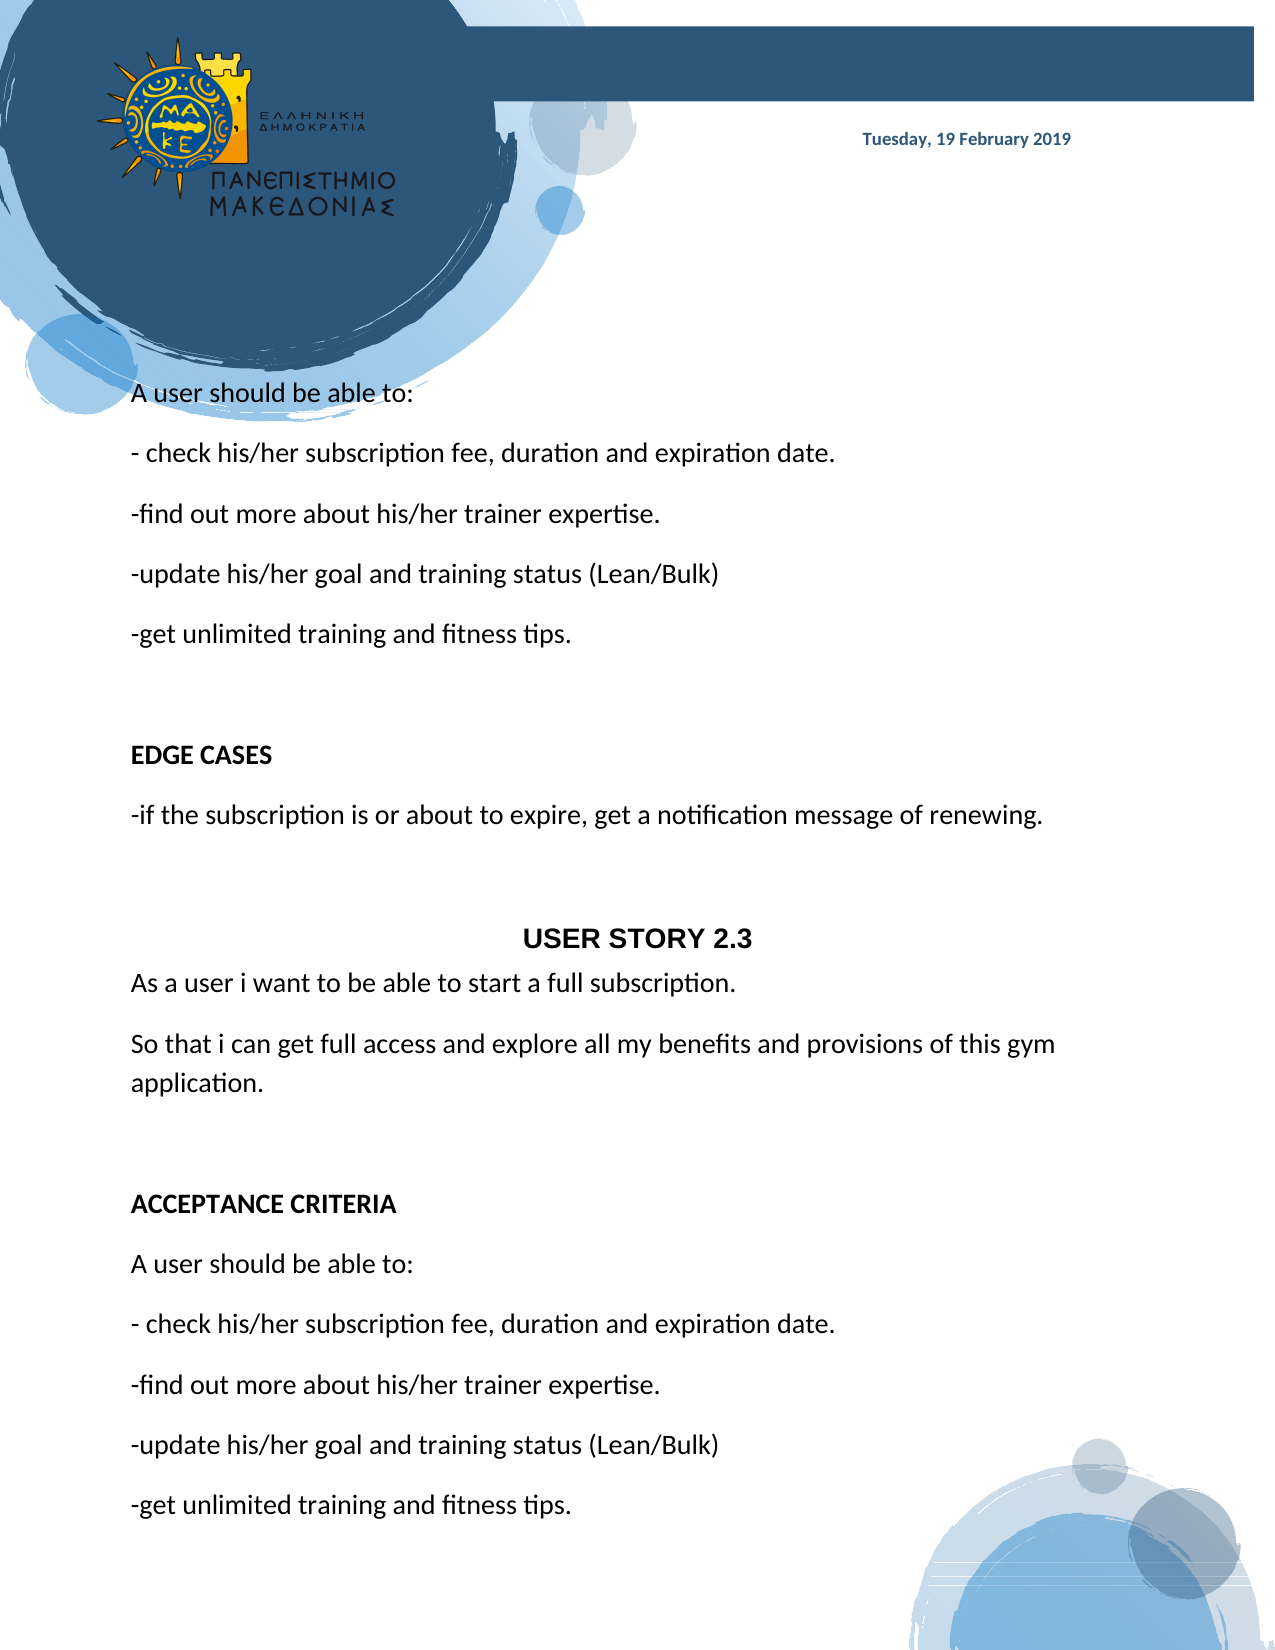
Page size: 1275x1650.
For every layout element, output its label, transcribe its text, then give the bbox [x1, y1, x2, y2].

text -update his/her goal and training status (Lean/Bulk) [131, 1427, 1162, 1461]
text - check his/her subscription fee, duration and expiration date. [131, 435, 1162, 470]
text ACCEPTANCE CRITERIA [131, 1186, 1162, 1220]
text -if the subscription is or about to expire, get a notification message of renewing. [131, 797, 1162, 832]
text -find out more about his/her trainer expertise. [131, 1367, 1162, 1401]
text As a user i want to be able to start a full subscription. [131, 965, 1162, 1000]
text A user should be able to: [131, 375, 1162, 409]
picture [97, 37, 396, 216]
text -update his/her goal and training status (Lean/Bulk) [131, 556, 1162, 590]
text EDGE CASES [131, 737, 1162, 771]
subtitle USER STORY 2.3 [112, 922, 1162, 954]
text -get unlimited training and fitness tips. [131, 616, 1162, 651]
text -find out more about his/her trainer expertise. [131, 496, 1162, 530]
text So that i can get full access and explore all my benefits and provisions of this gym application. [131, 1026, 1162, 1099]
text A user should be able to: [131, 1246, 1162, 1281]
text -get unlimited training and fitness tips. [131, 1487, 1162, 1522]
text - check his/her subscription fee, duration and expiration date. [131, 1306, 1162, 1341]
